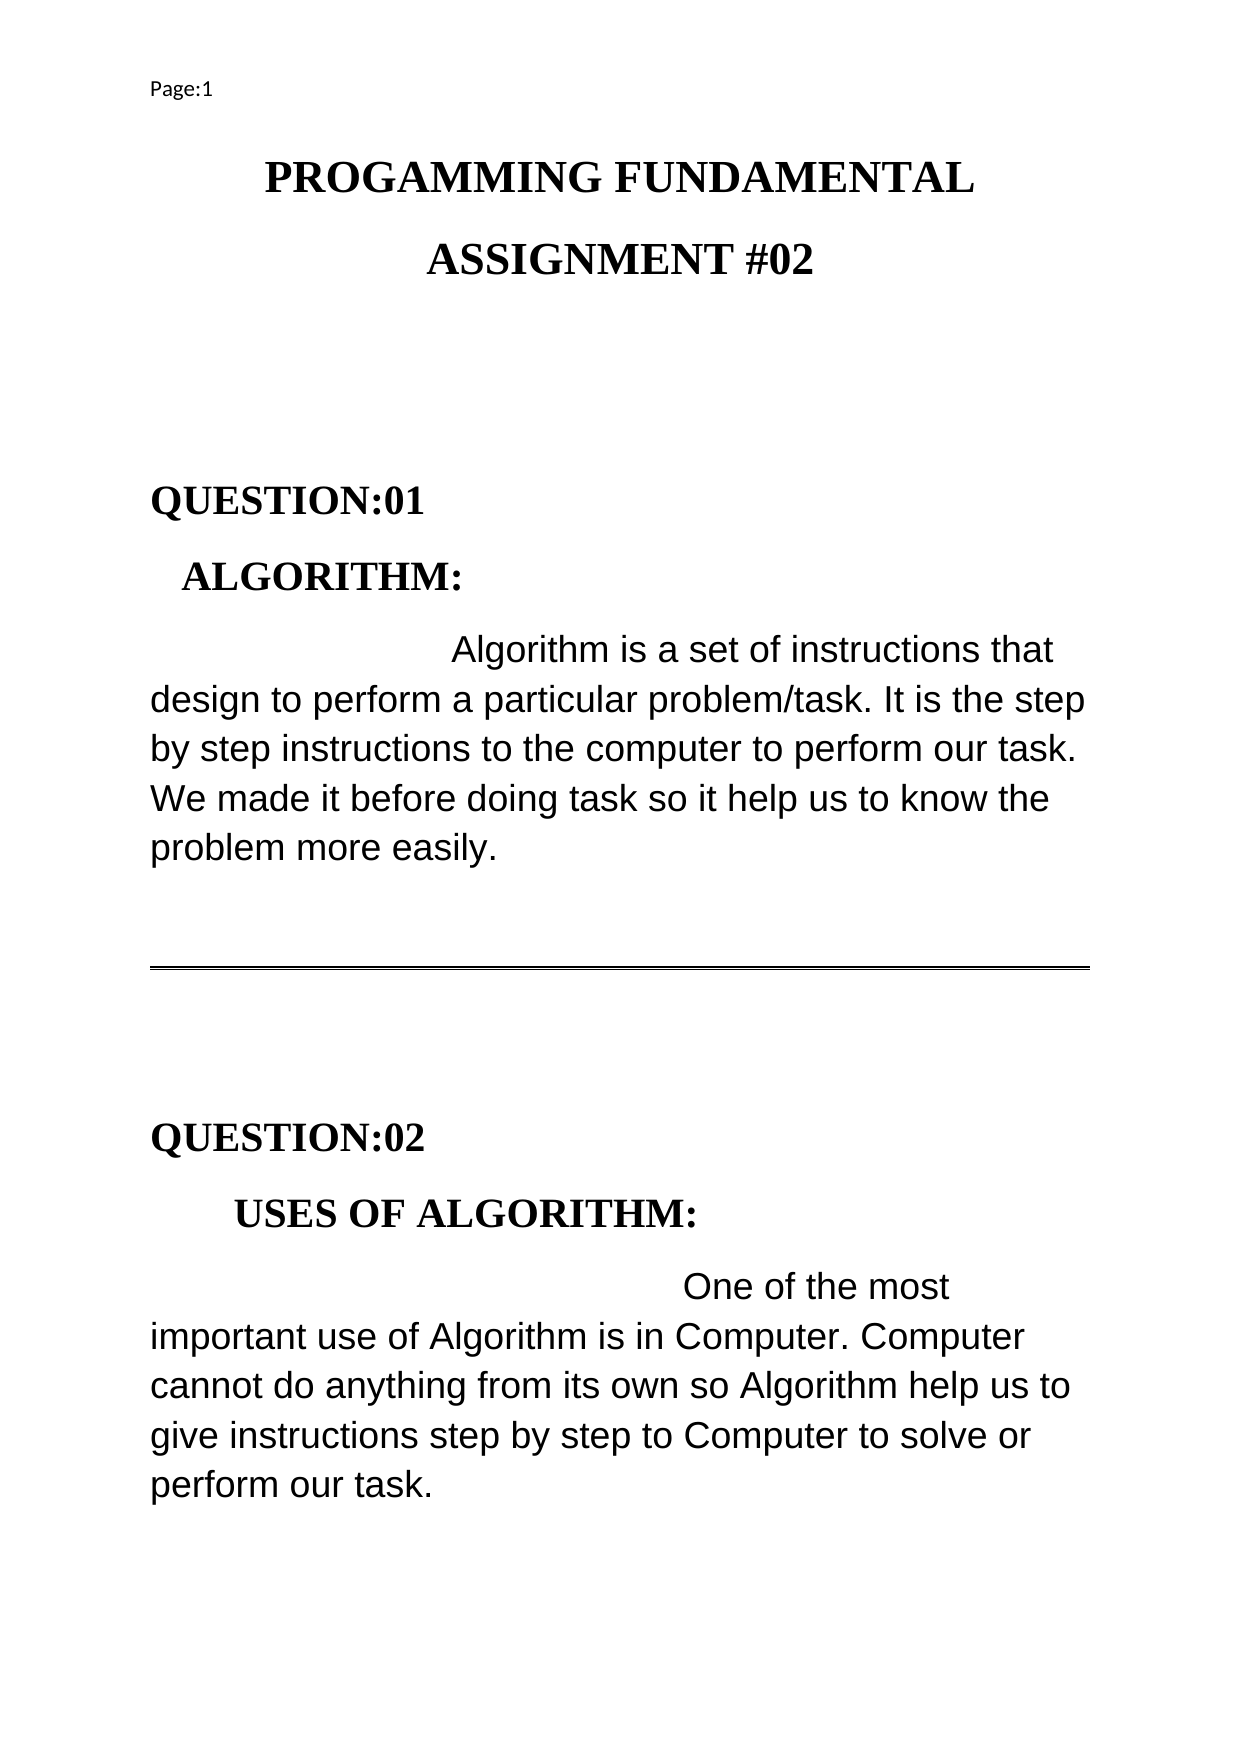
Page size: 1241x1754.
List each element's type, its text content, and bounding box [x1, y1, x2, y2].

text USES OF ALGORITHM: [150, 1188, 1090, 1236]
text QUESTION:02 [150, 1112, 1090, 1160]
text Algorithm is a set of instructions that design to perform a particular problem/task. It is the step by step instructions to the computer to perform our task. We made it before doing task so it help us to know the problem more easily. [150, 627, 1090, 869]
text One of the most important use of Algorithm is in Computer. Computer cannot do anything from its own so Algorithm help us to give instructions step by step to Computer to solve or perform our task. [150, 1264, 1090, 1506]
text ALGORITHM: [150, 551, 1090, 599]
text ASSIGNMENT #02 [150, 231, 1090, 284]
text QUESTION:01 [150, 475, 1090, 523]
text PROGAMMING FUNDAMENTAL [150, 150, 1090, 203]
